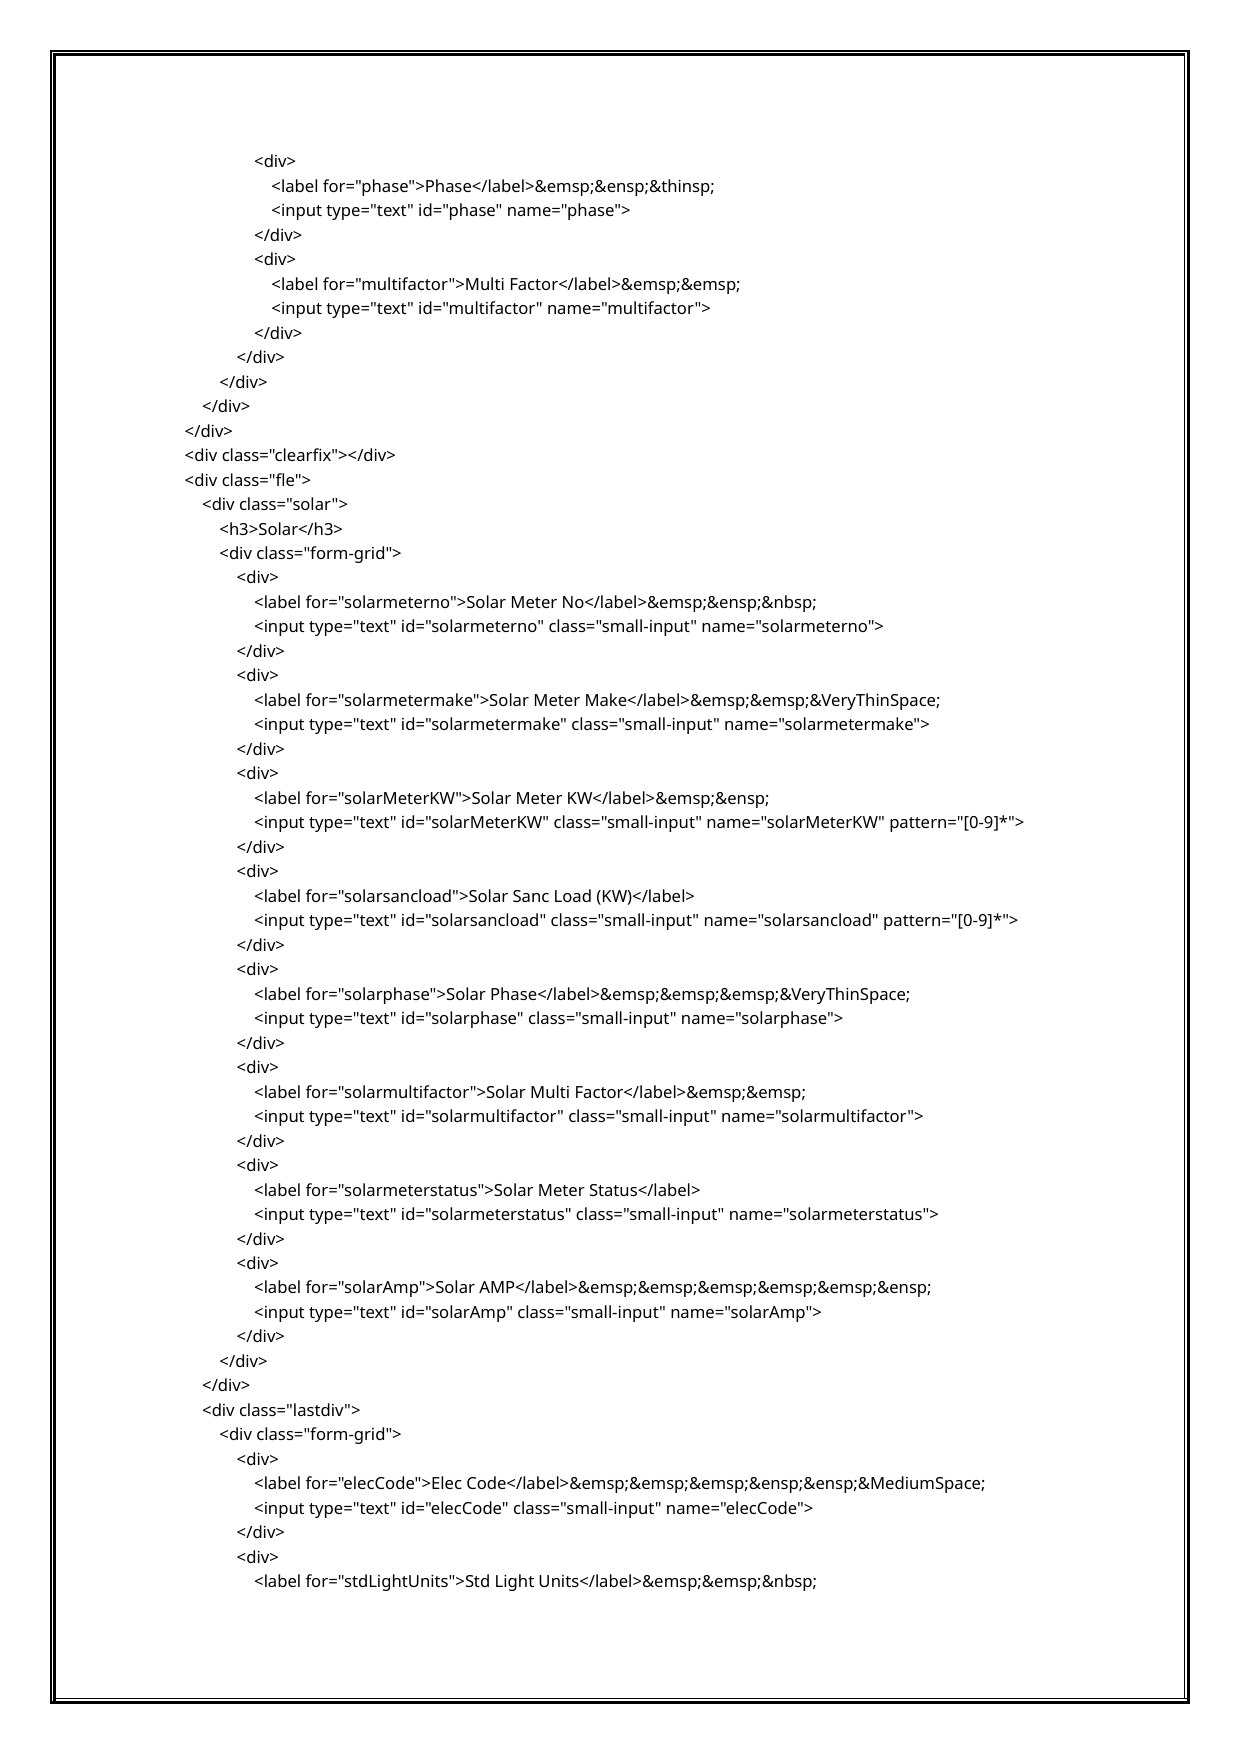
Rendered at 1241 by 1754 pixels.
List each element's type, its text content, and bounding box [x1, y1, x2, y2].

text <div> [150, 1252, 1090, 1274]
text <h3>Solar</h3> [150, 517, 1090, 540]
text <div> [150, 1447, 1090, 1470]
text <label for="solarmetermake">Solar Meter Make</label>&emsp;&emsp;&VeryThinSpace; [150, 688, 1090, 711]
text <label for="solarmeterno">Solar Meter No</label>&emsp;&ensp;&nbsp; [150, 591, 1090, 613]
text <label for="solarAmp">Solar AMP</label>&emsp;&emsp;&emsp;&emsp;&emsp;&ensp; [150, 1276, 1090, 1299]
text </div> [150, 639, 1090, 662]
text <div> [150, 248, 1090, 271]
text <input type="text" id="solarmetermake" class="small-input" name="solarmetermake"> [150, 713, 1090, 736]
text <input type="text" id="solarAmp" class="small-input" name="solarAmp"> [150, 1301, 1090, 1323]
text <div> [150, 1154, 1090, 1176]
text </div> [150, 321, 1090, 344]
text <input type="text" id="solarmeterstatus" class="small-input" name="solarmeterstatus"> [150, 1203, 1090, 1225]
text <input type="text" id="solarphase" class="small-input" name="solarphase"> [150, 1007, 1090, 1029]
text <label for="solarphase">Solar Phase</label>&emsp;&emsp;&emsp;&VeryThinSpace; [150, 982, 1090, 1005]
text <label for="stdLightUnits">Std Light Units</label>&emsp;&emsp;&nbsp; [150, 1570, 1090, 1592]
text </div> [150, 1227, 1090, 1250]
text <input type="text" id="phase" name="phase"> [150, 199, 1090, 222]
text <label for="solarMeterKW">Solar Meter KW</label>&emsp;&ensp; [150, 786, 1090, 809]
text </div> [150, 370, 1090, 393]
text </div> [150, 223, 1090, 246]
text </div> [150, 395, 1090, 417]
text <input type="text" id="solarsancload" class="small-input" name="solarsancload" pattern="[0-9]*"> [150, 909, 1090, 932]
text </div> [150, 1521, 1090, 1543]
text </div> [150, 835, 1090, 858]
text <input type="text" id="elecCode" class="small-input" name="elecCode"> [150, 1496, 1090, 1519]
text <div class="form-grid"> [150, 1423, 1090, 1446]
text <label for="phase">Phase</label>&emsp;&ensp;&thinsp; [150, 174, 1090, 197]
text <div> [150, 150, 1090, 173]
text <label for="solarmultifactor">Solar Multi Factor</label>&emsp;&emsp; [150, 1080, 1090, 1103]
text <div> [150, 958, 1090, 981]
text <div> [150, 860, 1090, 883]
text <div> [150, 1056, 1090, 1078]
text <input type="text" id="solarmeterno" class="small-input" name="solarmeterno"> [150, 615, 1090, 638]
text <div class="form-grid"> [150, 542, 1090, 564]
text <div> [150, 762, 1090, 785]
text <div class="clearfix"></div> [150, 444, 1090, 466]
text </div> [150, 1374, 1090, 1397]
text <div> [150, 1545, 1090, 1568]
text </div> [150, 1031, 1090, 1054]
text <div class="fle"> [150, 468, 1090, 491]
text <input type="text" id="solarMeterKW" class="small-input" name="solarMeterKW" pattern="[0-9]*"> [150, 811, 1090, 834]
text <input type="text" id="multifactor" name="multifactor"> [150, 297, 1090, 319]
text </div> [150, 419, 1090, 442]
text <div class="solar"> [150, 493, 1090, 515]
text </div> [150, 346, 1090, 368]
text <div> [150, 664, 1090, 687]
text <label for="multifactor">Multi Factor</label>&emsp;&emsp; [150, 272, 1090, 295]
text </div> [150, 1325, 1090, 1348]
text <input type="text" id="solarmultifactor" class="small-input" name="solarmultifactor"> [150, 1105, 1090, 1127]
text <div> [150, 566, 1090, 589]
text <label for="solarmeterstatus">Solar Meter Status</label> [150, 1178, 1090, 1201]
text </div> [150, 933, 1090, 956]
text </div> [150, 737, 1090, 760]
text </div> [150, 1129, 1090, 1152]
text <label for="elecCode">Elec Code</label>&emsp;&emsp;&emsp;&ensp;&ensp;&MediumSpace; [150, 1472, 1090, 1494]
text <div class="lastdiv"> [150, 1398, 1090, 1421]
text </div> [150, 1349, 1090, 1372]
text <label for="solarsancload">Solar Sanc Load (KW)</label> [150, 884, 1090, 907]
